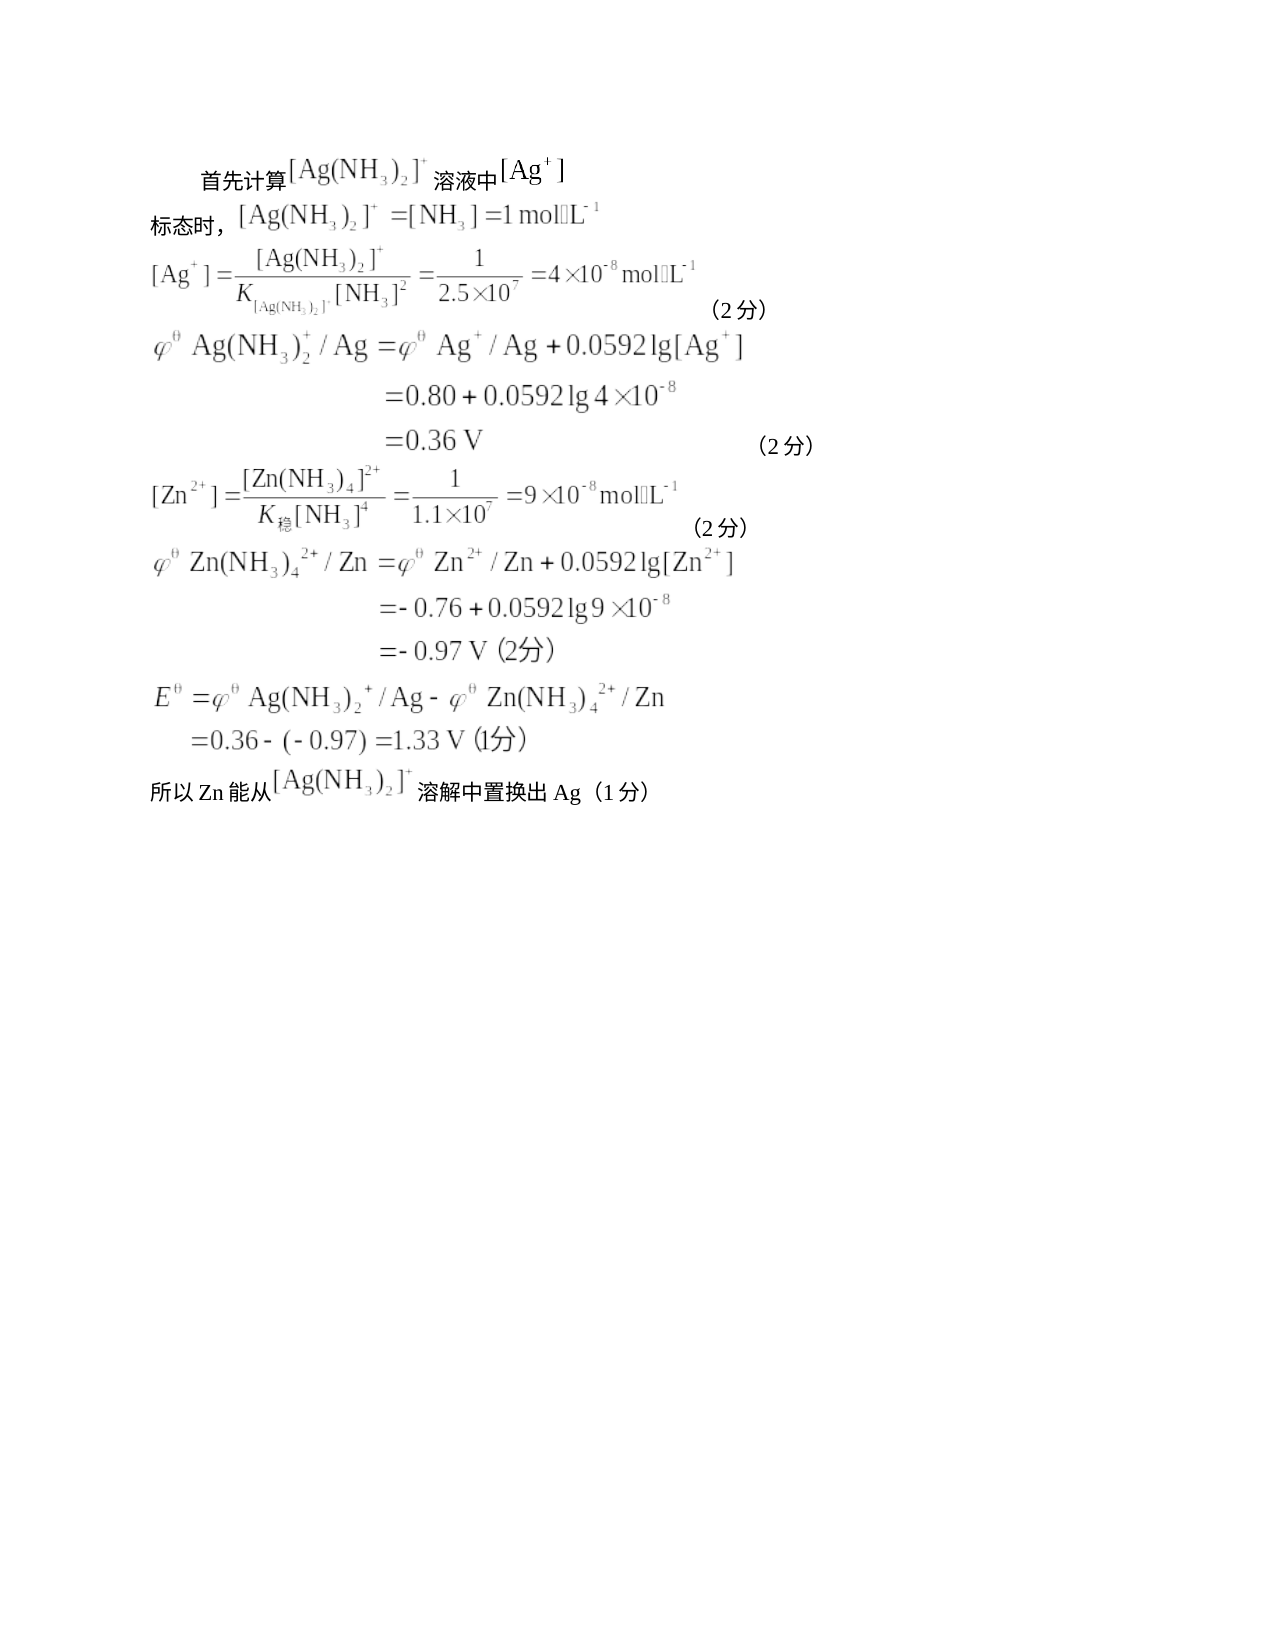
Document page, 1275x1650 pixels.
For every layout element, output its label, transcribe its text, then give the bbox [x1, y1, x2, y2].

text 标态时， [150, 196, 1125, 243]
text （2分） [150, 465, 1125, 547]
text （2分） [150, 328, 1125, 465]
text 首先计算溶液中 [200, 150, 1125, 196]
text （2分） [150, 243, 1125, 328]
text 所以Zn能从溶解中置换出Ag（1分） [150, 766, 1125, 812]
